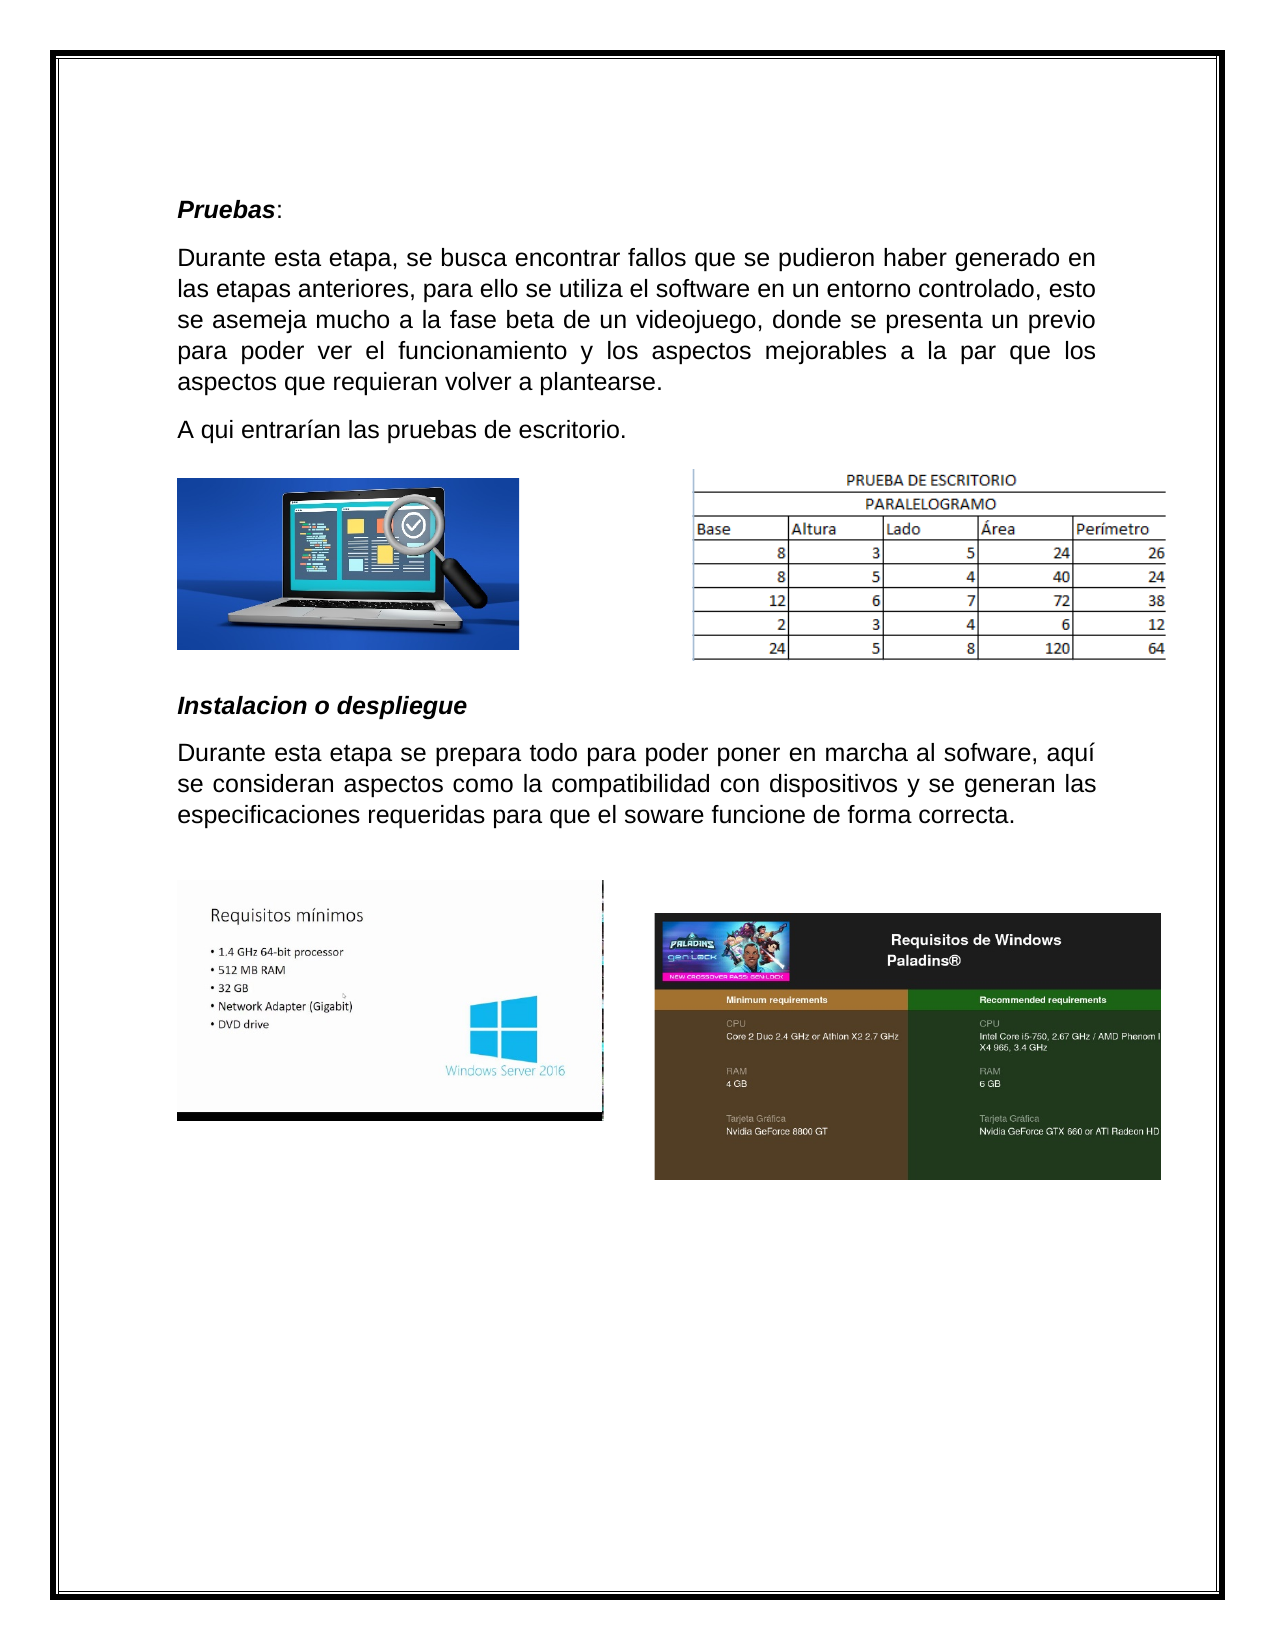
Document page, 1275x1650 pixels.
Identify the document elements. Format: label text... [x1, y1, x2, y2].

text Durante esta etapa se prepara todo para poder poner en marcha al sofware, aquí se consideran aspectos como la compatibilidad con dispositivos y se generan las especificaciones requeridas para que el soware funcione de forma correcta. [177, 738, 1098, 829]
text Instalacion o despliegue [177, 691, 1098, 719]
picture [654, 913, 1161, 1180]
picture [177, 478, 520, 650]
text A qui entrarían las pruebas de escritorio. [177, 415, 1098, 443]
text Pruebas: [177, 195, 1098, 224]
picture [177, 880, 604, 1121]
picture [692, 469, 1166, 661]
text Durante esta etapa, se busca encontrar fallos que se pudieron haber generado en las etapas anteriores, para ello se utiliza el software en un entorno controlado, esto se asemeja mucho a la fase beta de un videojuego, donde se presenta un previo para poder ver el funcionamiento y los aspectos mejorables a la par que los aspectos que requieran volver a plantearse. [177, 243, 1098, 396]
